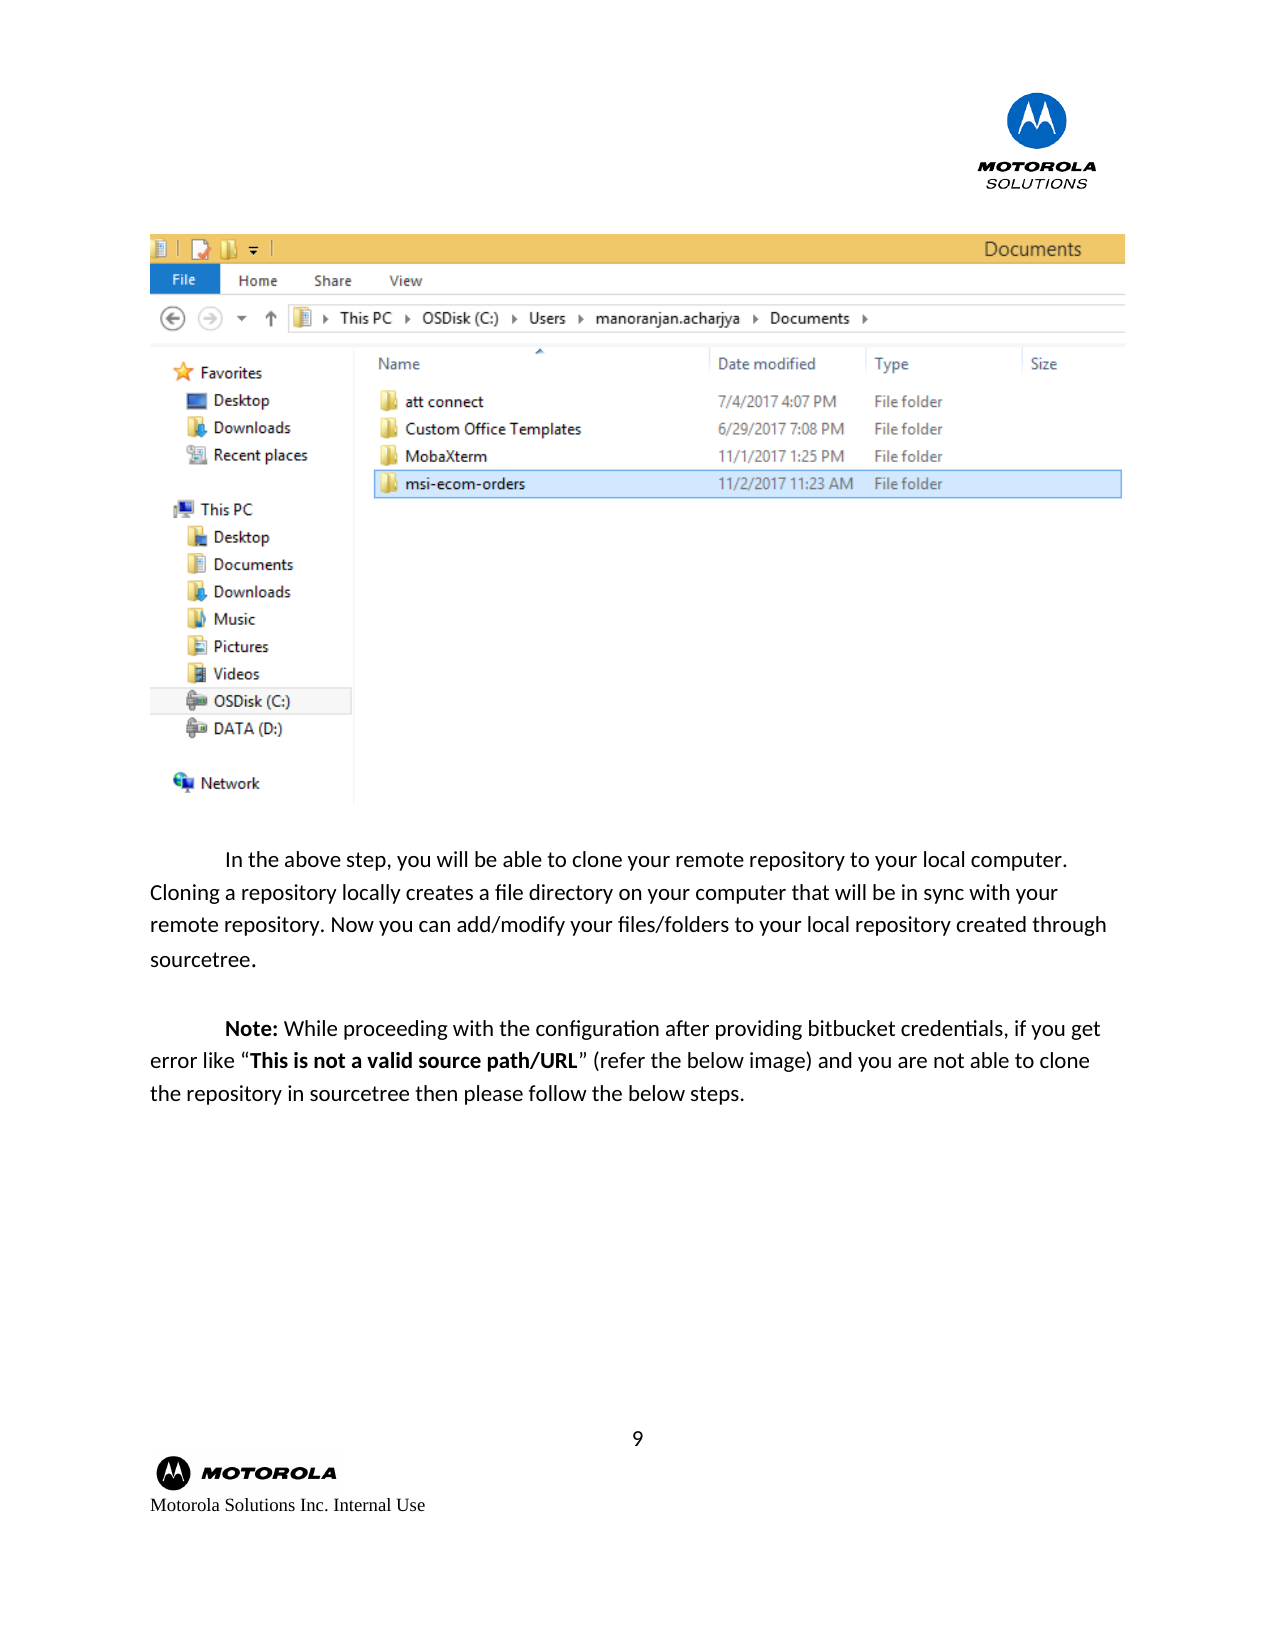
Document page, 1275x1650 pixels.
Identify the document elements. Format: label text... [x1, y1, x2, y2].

text Note: While proceeding with the configuration after providing bitbucket credentials, if you get error like “This is not a valid source path/URL” (refer the below image) and you are not able to clone the repository in sourcetree then please follow the below steps. [150, 1014, 1125, 1107]
picture [150, 1452, 343, 1494]
picture [966, 75, 1107, 207]
text In the above step, you will be able to clone your remote repository to your local computer. Cloning a repository locally creates a file directory on your computer that will be in sync with your remote repository. Now you can add/modify your files/folders to your local repository created through sourcetree. [150, 846, 1125, 974]
picture [150, 234, 1125, 806]
